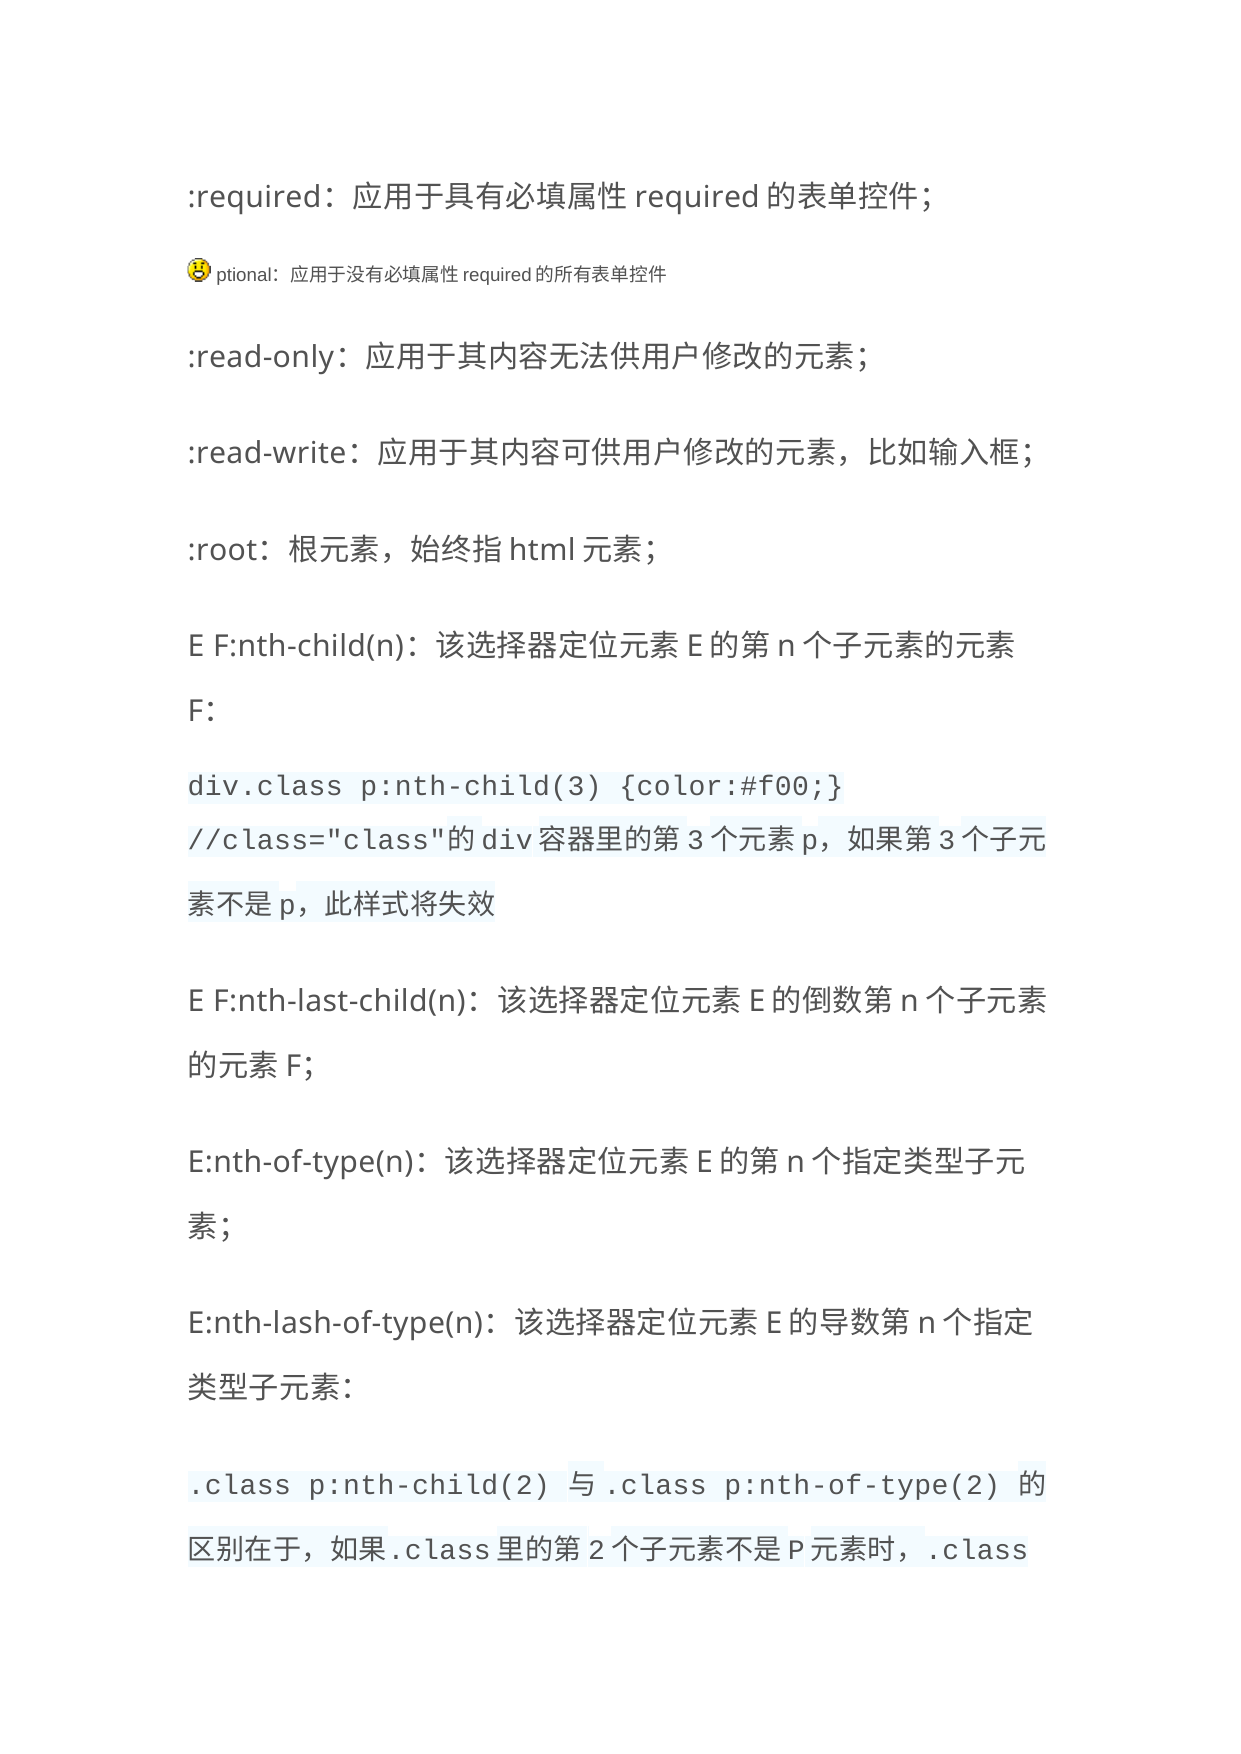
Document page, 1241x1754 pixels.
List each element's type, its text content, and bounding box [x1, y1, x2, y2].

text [187, 1449, 1053, 1579]
text div.class p:nth-child(3) {color:#f00;} //class="class"的div容器里的第3个元素p，如果第3个子元素不是p，此样式将失效 [187, 772, 1053, 934]
text :read-write：应用于其内容可供用户修改的元素，比如输入框； [187, 418, 1053, 483]
picture [187, 258, 211, 282]
text E:nth-lash-of-type(n)：该选择器定位元素E的导数第n个指定类型子元素： [187, 1288, 1053, 1418]
text E F:nth-last-child(n)：该选择器定位元素E的倒数第n个子元素的元素F； [187, 966, 1053, 1096]
text :root：根元素，始终指html元素； [187, 514, 1053, 579]
text E F:nth-child(n)：该选择器定位元素E的第n个子元素的元素F： [187, 611, 1053, 741]
text ptional：应用于没有必填属性required的所有表单控件 [187, 258, 1053, 291]
text E:nth-of-type(n)：该选择器定位元素E的第n个指定类型子元素； [187, 1127, 1053, 1257]
text :read-only：应用于其内容无法供用户修改的元素； [187, 322, 1053, 387]
text :required：应用于具有必填属性required的表单控件； [187, 162, 1053, 227]
